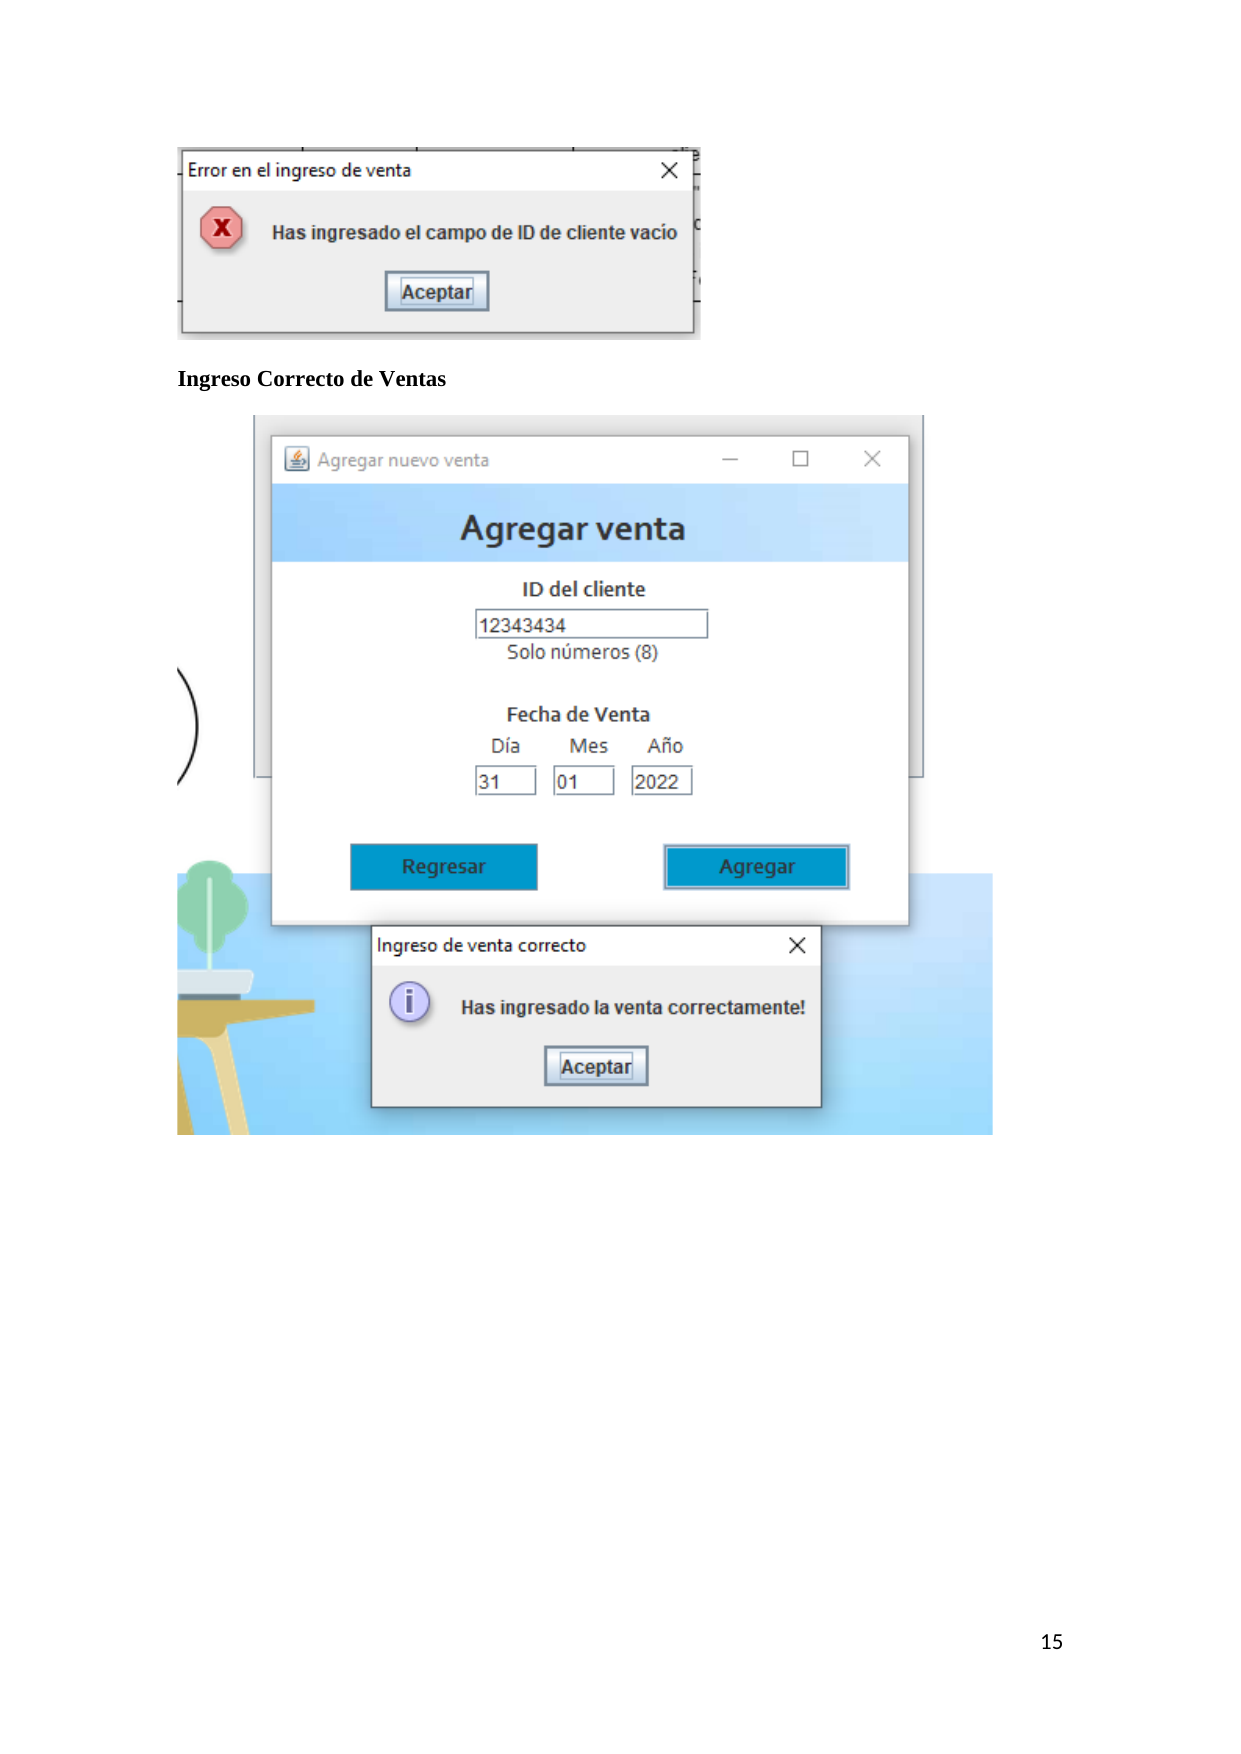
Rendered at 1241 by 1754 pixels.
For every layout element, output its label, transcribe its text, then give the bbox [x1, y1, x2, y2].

picture [177, 147, 701, 340]
text Ingreso Correcto de Ventas [177, 365, 1063, 391]
picture [177, 415, 993, 1135]
